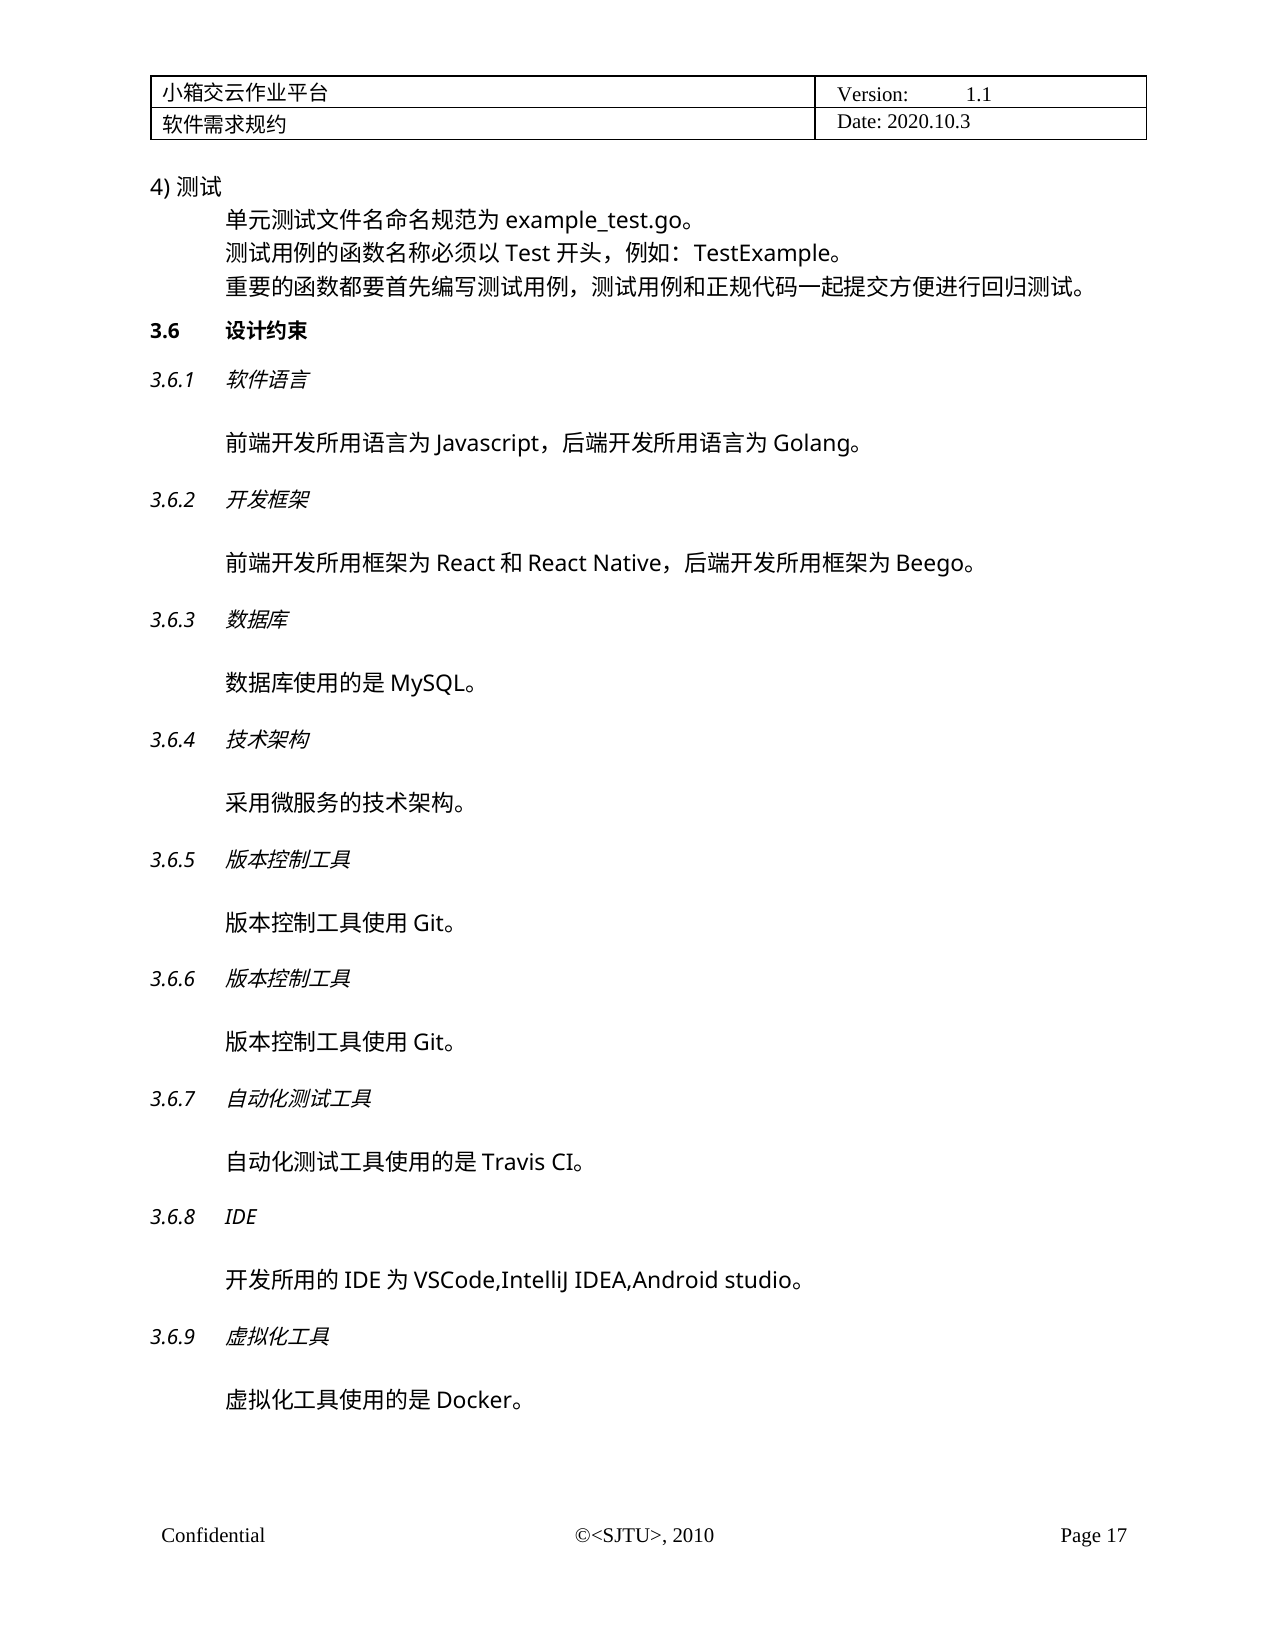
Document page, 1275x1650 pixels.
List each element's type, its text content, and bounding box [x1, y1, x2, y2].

text 4) 测试 [150, 168, 1125, 202]
subtitle 版本控制工具 [150, 963, 1125, 993]
text 前端开发所用框架为React和React Native，后端开发所用框架为Beego。 [150, 545, 1125, 578]
subtitle 技术架构 [150, 723, 1125, 753]
subtitle 软件语言 [150, 363, 1125, 394]
text 重要的函数都要首先编写测试用例，测试用例和正规代码一起提交方便进行回归测试。 [150, 268, 1125, 302]
subtitle 虚拟化工具 [150, 1321, 1125, 1351]
text 版本控制工具使用Git。 [225, 1024, 1125, 1058]
text 虚拟化工具使用的是Docker。 [225, 1382, 1125, 1415]
text 版本控制工具使用Git。 [225, 904, 1125, 938]
text 自动化测试工具使用的是Travis CI。 [225, 1144, 1125, 1177]
text 前端开发所用语言为Javascript，后端开发所用语言为Golang。 [150, 425, 1125, 458]
subtitle 开发框架 [150, 483, 1125, 513]
text 采用微服务的技术架构。 [225, 784, 1125, 818]
text 开发所用的IDE为VSCode,IntelliJ IDEA,Android studio。 [225, 1262, 1125, 1296]
subtitle 设计约束 [150, 314, 1125, 344]
subtitle IDE [150, 1202, 1125, 1231]
text 单元测试文件名命名规范为 example_test.go。 [150, 202, 1125, 235]
subtitle 自动化测试工具 [150, 1083, 1125, 1113]
text 数据库使用的是MySQL。 [225, 665, 1125, 698]
text 测试用例的函数名称必须以 Test 开头，例如：TestExample。 [150, 235, 1125, 268]
subtitle 数据库 [150, 603, 1125, 633]
subtitle 版本控制工具 [150, 843, 1125, 873]
